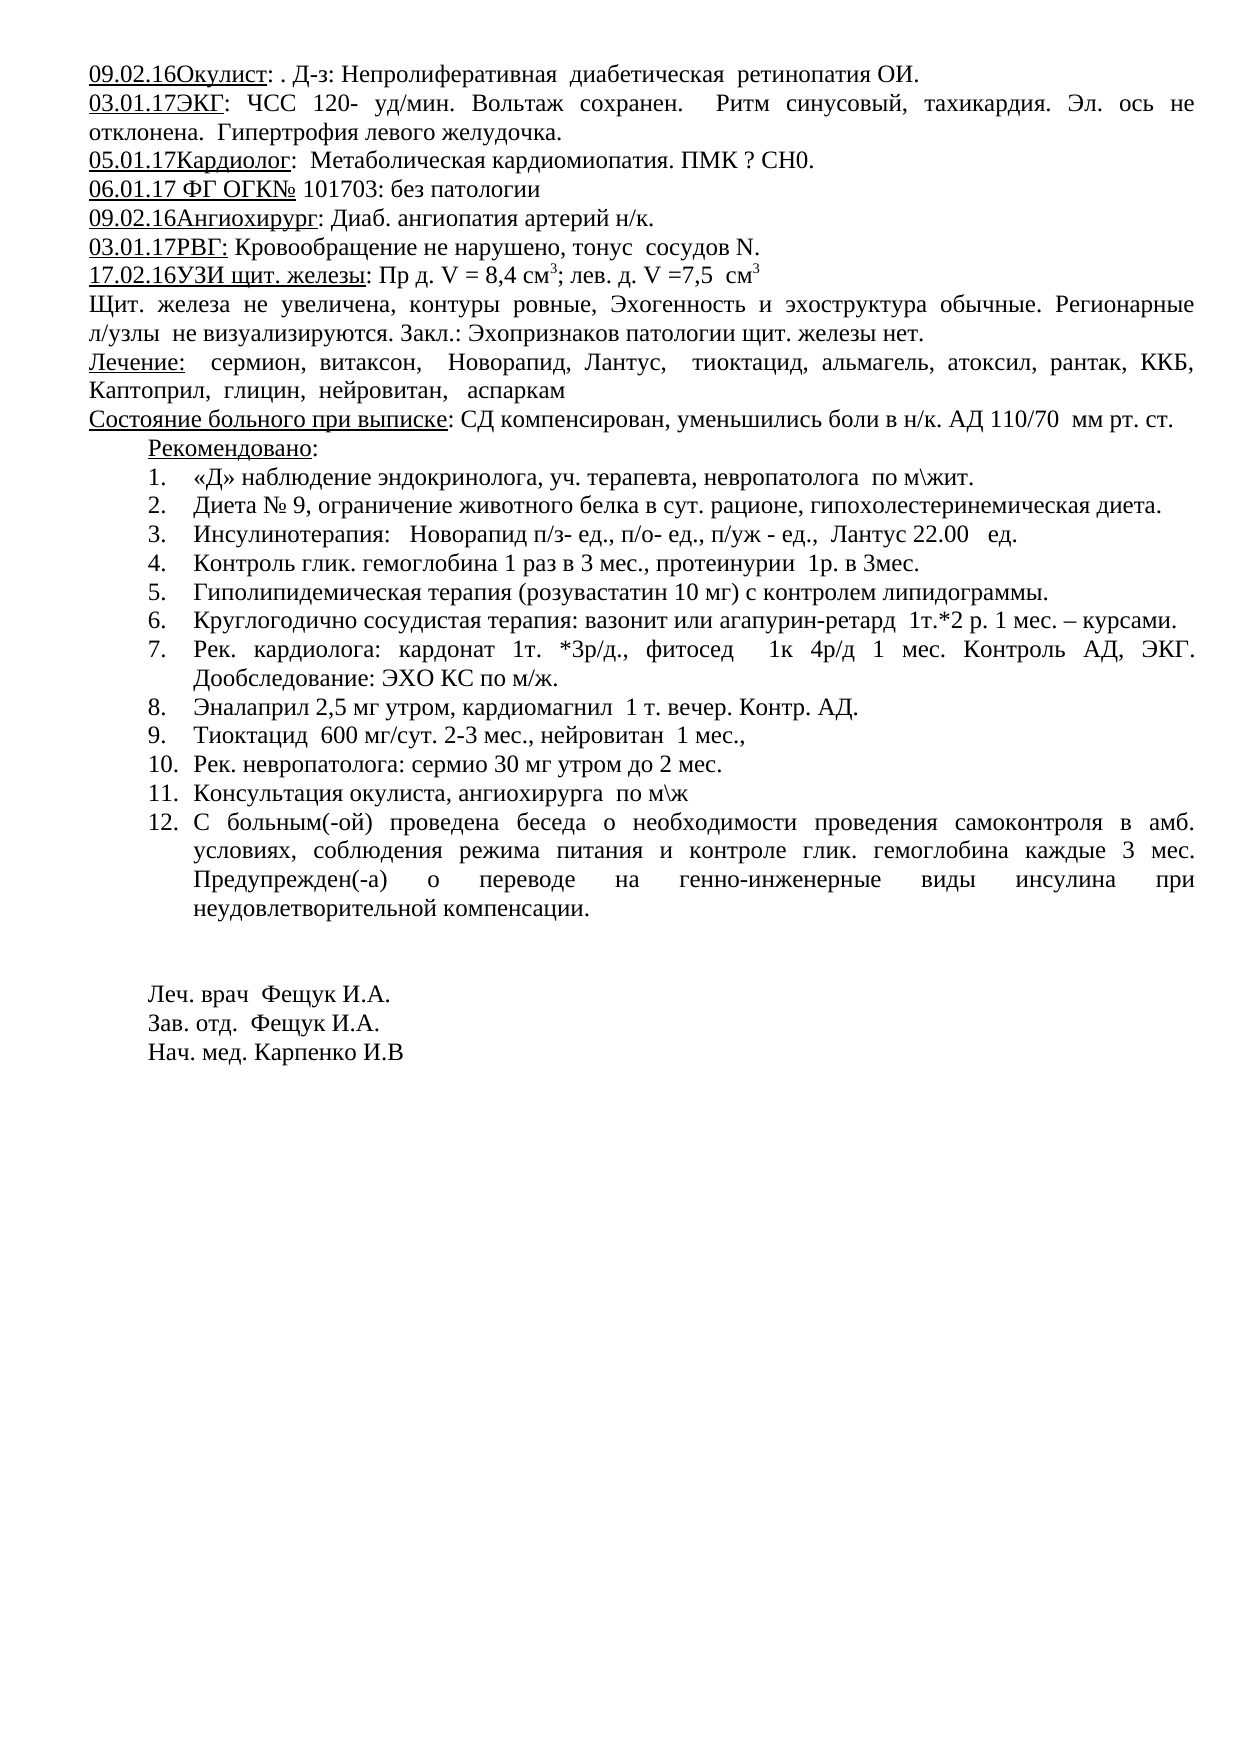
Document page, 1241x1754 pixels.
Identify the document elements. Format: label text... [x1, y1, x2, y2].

text Состояние больного при выписке: СД компенсирован, уменьшились боли в н/к. АД 110/70 мм рт. ст. [89, 404, 1196, 433]
text 05.01.17Кардиолог: Метаболическая кардиомиопатия. ПМК ? СН0. [89, 145, 1196, 174]
text Щит. железа не увеличена, контуры ровные, Эхогенность и эхоструктура обычные. Регионарные л/узлы не визуализируются. Закл.: Эхопризнаков патологии щит. железы нет. [89, 289, 1196, 347]
list Инсулинотерапия: Новорапид п/з- ед., п/о- ед., п/уж - ед., Лантус 22.00 ед. [148, 519, 1196, 548]
list Контроль глик. гемоглобина 1 раз в 3 мес., протеинурии 1р. в 3мес. [148, 548, 1196, 577]
list Круглогодично сосудистая терапия: вазонит или агапурин-ретард 1т.*2 р. 1 мес. – курсами. [148, 605, 1196, 634]
list Тиоктацид 600 мг/сут. 2-3 мес., нейровитан 1 мес., [148, 720, 1196, 749]
subtitle Леч. врач Фещук И.А. [148, 979, 1196, 1008]
list Диета № 9, ограничение животного белка в сут. рационе, гипохолестеринемическая диета. [148, 490, 1196, 519]
list Эналаприл 2,5 мг утром, кардиомагнил 1 т. вечер. Контр. АД. [148, 692, 1196, 720]
text Нач. мед. Карпенко И.В [148, 1037, 1196, 1065]
list Рек. невропатолога: сермио 30 мг утром до 2 мес. [148, 749, 1196, 778]
text Лечение: сермион, витаксон, Новорапид, Лантус, тиоктацид, альмагель, атоксил, рантак, ККБ, Каптоприл, глицин, нейровитан, аспаркам [89, 347, 1196, 404]
text 03.01.17ЭКГ: ЧСС 120- уд/мин. Вольтаж сохранен. Ритм синусовый, тахикардия. Эл. ось не отклонена. Гипертрофия левого желудочка. [89, 88, 1196, 145]
text 06.01.17 ФГ ОГК№ 101703: без патологии [89, 174, 1196, 203]
text Зав. отд. Фещук И.А. [148, 1008, 1196, 1037]
list «Д» наблюдение эндокринолога, уч. терапевта, невропатолога по м\жит. [148, 462, 1196, 490]
list С больным(-ой) проведена беседа о необходимости проведения самоконтроля в амб. условиях, соблюдения режима питания и контроле глик. гемоглобина каждые 3 мес. Предупрежден(-а) о переводе на генно-инженерные виды инсулина при неудовлетворительной компенсации. [148, 807, 1196, 922]
list Консультация окулиста, ангиохирурга по м\ж [148, 778, 1196, 807]
text Рекомендовано: [148, 433, 1196, 462]
text 09.02.16Ангиохирург: Диаб. ангиопатия артерий н/к. [89, 203, 1196, 232]
text 03.01.17РВГ: Кровообращение не нарушено, тонус сосудов N. [89, 232, 1196, 260]
list Рек. кардиолога: кардонат 1т. *3р/д., фитосед 1к 4р/д 1 мес. Контроль АД, ЭКГ. Дообследование: ЭХО КС по м/ж. [148, 634, 1196, 692]
text 17.02.16УЗИ щит. железы: Пр д. V = 8,4 см3; лев. д. V =7,5 см3 [89, 260, 1196, 289]
text 09.02.16Окулист: . Д-з: Непролиферативная диабетическая ретинопатия ОИ. [89, 59, 1196, 88]
list Гиполипидемическая терапия (розувастатин 10 мг) с контролем липидограммы. [148, 577, 1196, 605]
